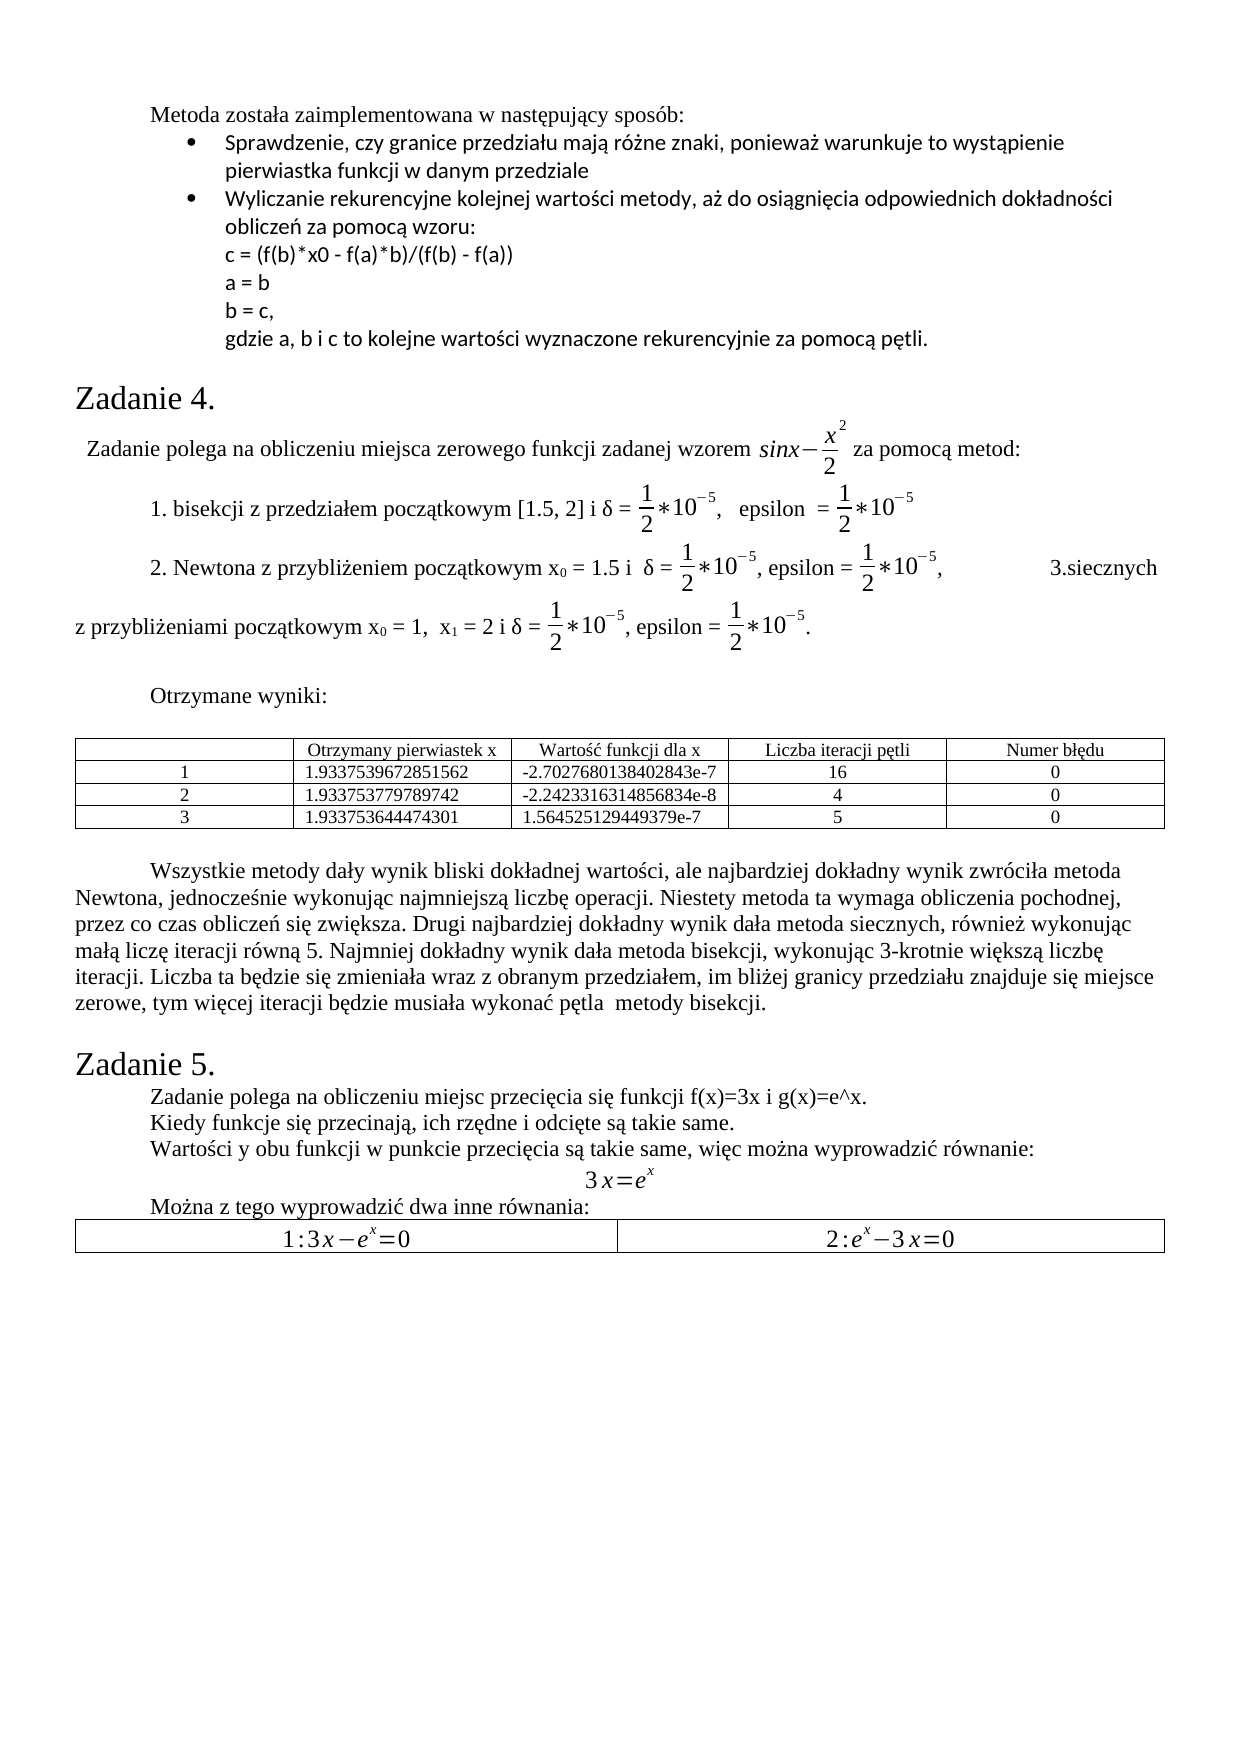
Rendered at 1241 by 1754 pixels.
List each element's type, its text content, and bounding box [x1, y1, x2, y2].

table_header Numer błędu [947, 739, 1164, 760]
table_header Liczba iteracji pętli [729, 739, 946, 760]
table_cell 16 [729, 761, 946, 783]
table_cell 5 [729, 806, 946, 828]
table_cell 3 [76, 806, 293, 828]
text Metoda została zaimplementowana w następujący sposób: [150, 101, 1165, 128]
table_cell 1 [76, 761, 293, 783]
table_header Wartość funkcji dla x [512, 739, 728, 760]
table_cell 1.933753644474301 [294, 806, 511, 828]
table_cell 0 [947, 806, 1164, 828]
text Otrzymane wyniki: [75, 682, 1165, 709]
list gdzie a, b i c to kolejne wartości wyznaczone rekurencyjnie za pomocą pętli. [225, 324, 1165, 352]
list a = b [225, 268, 1165, 296]
list Wyliczanie rekurencyjne kolejnej wartości metody, aż do osiągnięcia odpowiednich dokładności obliczeń za pomocą wzoru: [187, 184, 1165, 240]
text Zadanie 5. [75, 1044, 1165, 1083]
table_cell 2 [76, 784, 293, 805]
text Kiedy funkcje się przecinają, ich rzędne i odcięte są takie same. [75, 1109, 1165, 1136]
text Zadanie 4. [75, 378, 1165, 417]
table_header [76, 739, 293, 760]
table_cell 0 [947, 761, 1164, 783]
text 1. bisekcji z przedziałem początkowym [1.5, 2] i δ = , epsilon = [75, 479, 1165, 538]
text Można z tego wyprowadzić dwa inne równania: [75, 1193, 1165, 1219]
table_cell -2.2423316314856834e-8 [512, 784, 728, 805]
list b = c, [225, 296, 1165, 324]
table_cell -2.7027680138402843e-7 [512, 761, 728, 783]
text 2. Newtona z przybliżeniem początkowym x0 = 1.5 i δ = , epsilon = , 3.siecznych z przybliżeniami początkowym x0 = 1, x1 = 2 i δ = , epsilon = . [75, 538, 1165, 656]
table_cell 0 [947, 784, 1164, 805]
text Zadanie polega na obliczeniu miejsc przecięcia się funkcji f(x)=3x i g(x)=e^x. [75, 1083, 1165, 1109]
table_cell 1.9337539672851562 [294, 761, 511, 783]
text Zadanie polega na obliczeniu miejsca zerowego funkcji zadanej wzorem za pomocą metod: [75, 417, 1165, 479]
table_header Otrzymany pierwiastek x [294, 739, 511, 760]
table_header [618, 1220, 1164, 1252]
table_header [76, 1220, 617, 1252]
table_cell 1.933753779789742 [294, 784, 511, 805]
list c = (f(b)*x0 - f(a)*b)/(f(b) - f(a)) [225, 240, 1165, 268]
list Sprawdzenie, czy granice przedziału mają różne znaki, ponieważ warunkuje to wystąpienie pierwiastka funkcji w danym przedziale [187, 128, 1165, 184]
text Wszystkie metody dały wynik bliski dokładnej wartości, ale najbardziej dokładny wynik zwróciła metoda Newtona, jednocześnie wykonując najmniejszą liczbę operacji. Niestety metoda ta wymaga obliczenia pochodnej, przez co czas obliczeń się zwiększa. Drugi najbardziej dokładny wynik dała metoda siecznych, również wykonując małą liczę iteracji równą 5. Najmniej dokładny wynik dała metoda bisekcji, wykonując 3-krotnie większą liczbę iteracji. Liczba ta będzie się zmieniała wraz z obranym przedziałem, im bliżej granicy przedziału znajduje się miejsce zerowe, tym więcej iteracji będzie musiała wykonać pętla metody bisekcji. [75, 858, 1165, 1016]
text Wartości y obu funkcji w punkcie przecięcia są takie same, więc można wyprowadzić równanie: [75, 1136, 1165, 1162]
table_cell 1.564525129449379e-7 [512, 806, 728, 828]
table_cell 4 [729, 784, 946, 805]
